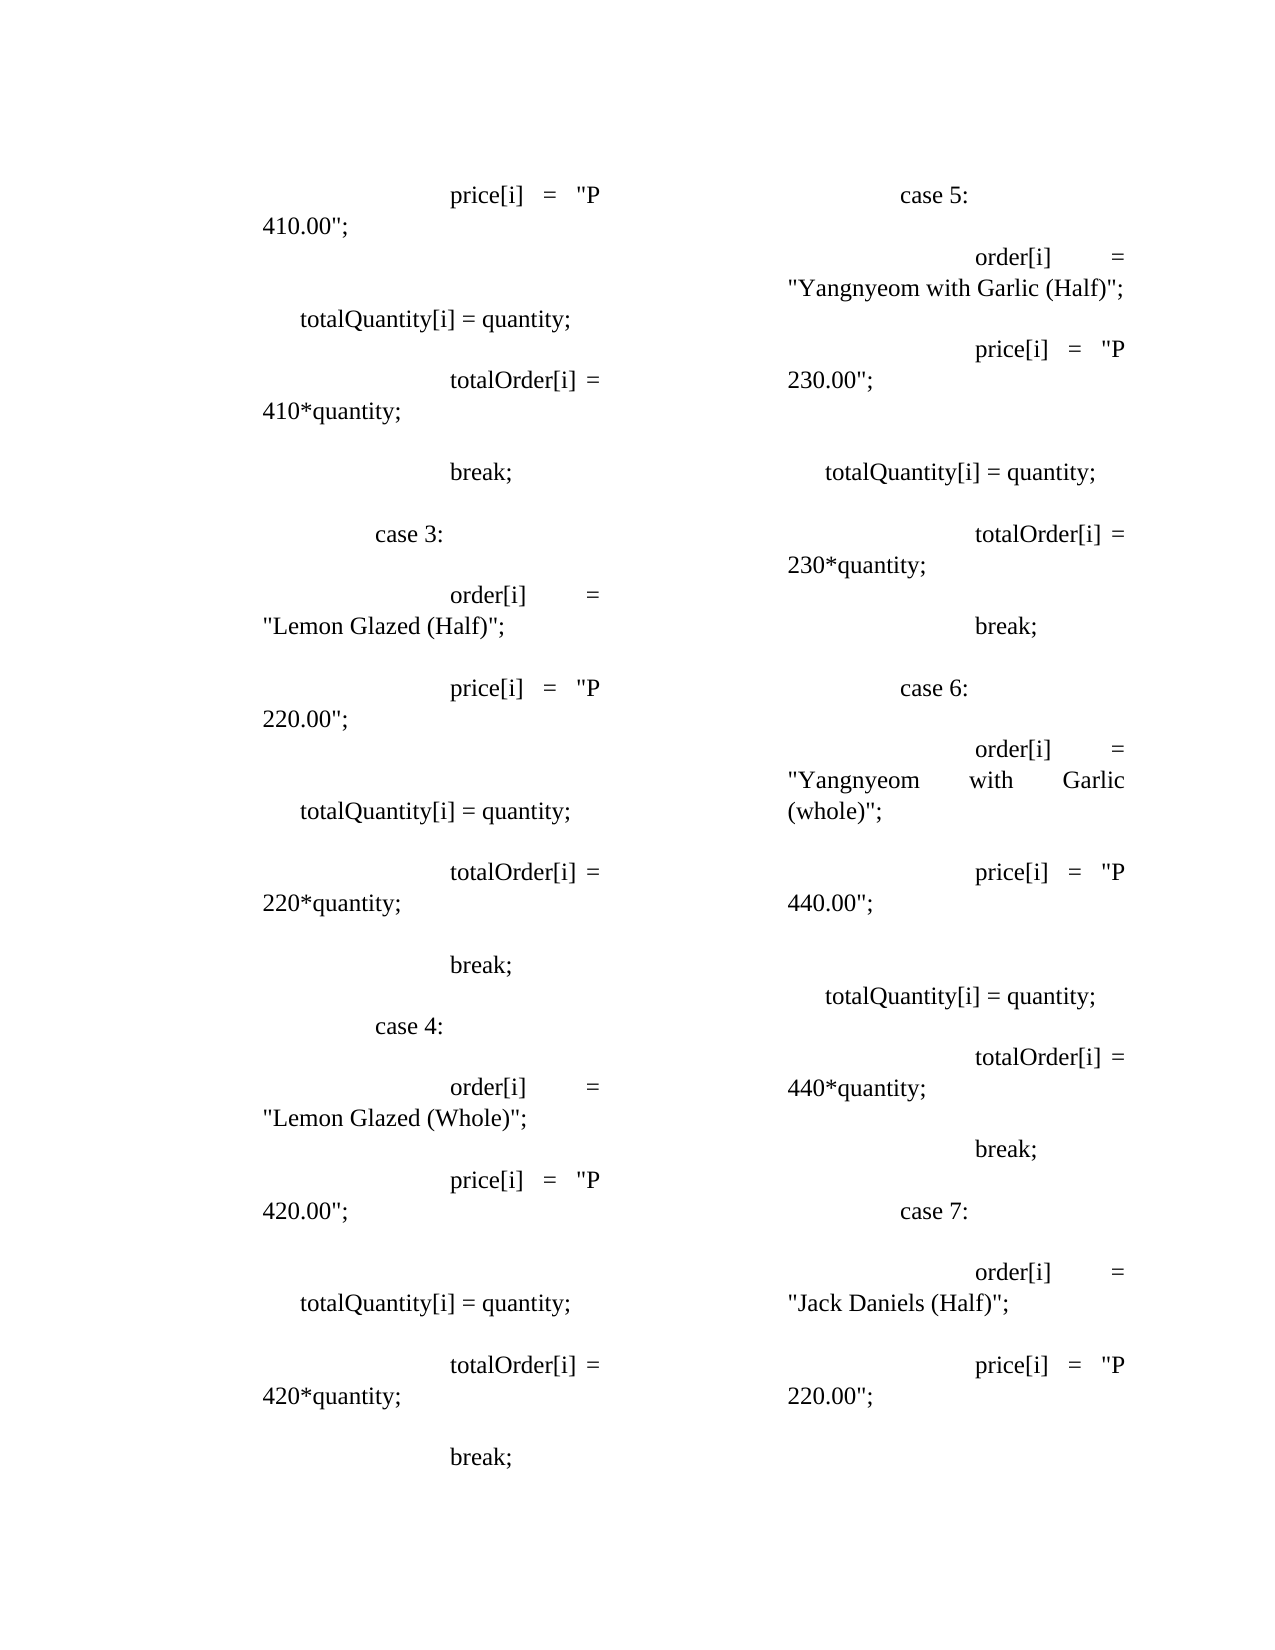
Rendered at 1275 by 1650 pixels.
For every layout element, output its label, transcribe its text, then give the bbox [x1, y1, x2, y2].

list break; [262, 1412, 600, 1471]
list case 6: [787, 642, 1125, 701]
list case 3: [262, 488, 600, 548]
list totalQuantity[i] = quantity; [262, 242, 600, 332]
list price[i] = "P 410.00"; [262, 150, 600, 240]
list price[i] = "P 230.00"; [787, 304, 1125, 394]
list break; [262, 919, 600, 978]
list totalOrder[i] = 420*quantity; [262, 1319, 600, 1409]
list price[i] = "P 420.00"; [262, 1134, 600, 1225]
list case 4: [262, 981, 600, 1040]
list totalOrder[i] = 220*quantity; [262, 827, 600, 917]
list order[i] = "Lemon Glazed (Whole)"; [262, 1042, 600, 1132]
list break; [787, 1104, 1125, 1163]
list totalQuantity[i] = quantity; [262, 735, 600, 825]
list price[i] = "P 440.00"; [787, 827, 1125, 917]
list break; [262, 427, 600, 486]
list totalQuantity[i] = quantity; [787, 396, 1125, 486]
list price[i] = "P 220.00"; [787, 1319, 1125, 1409]
list case 7: [787, 1166, 1125, 1225]
list totalQuantity[i] = quantity; [787, 919, 1125, 1009]
list order[i] = "Lemon Glazed (Half)"; [262, 550, 600, 640]
list totalQuantity[i] = quantity; [262, 1227, 600, 1317]
list break; [787, 581, 1125, 640]
list order[i] = "Yangnyeom with Garlic (whole)"; [787, 704, 1125, 825]
list price[i] = "P 220.00"; [262, 642, 600, 732]
list totalOrder[i] = 440*quantity; [787, 1012, 1125, 1102]
list order[i] = "Yangnyeom with Garlic (Half)"; [787, 211, 1125, 301]
list order[i] = "Jack Daniels (Half)"; [787, 1227, 1125, 1317]
list case 5: [787, 150, 1125, 209]
list totalOrder[i] = 230*quantity; [787, 488, 1125, 579]
list totalOrder[i] = 410*quantity; [262, 335, 600, 425]
